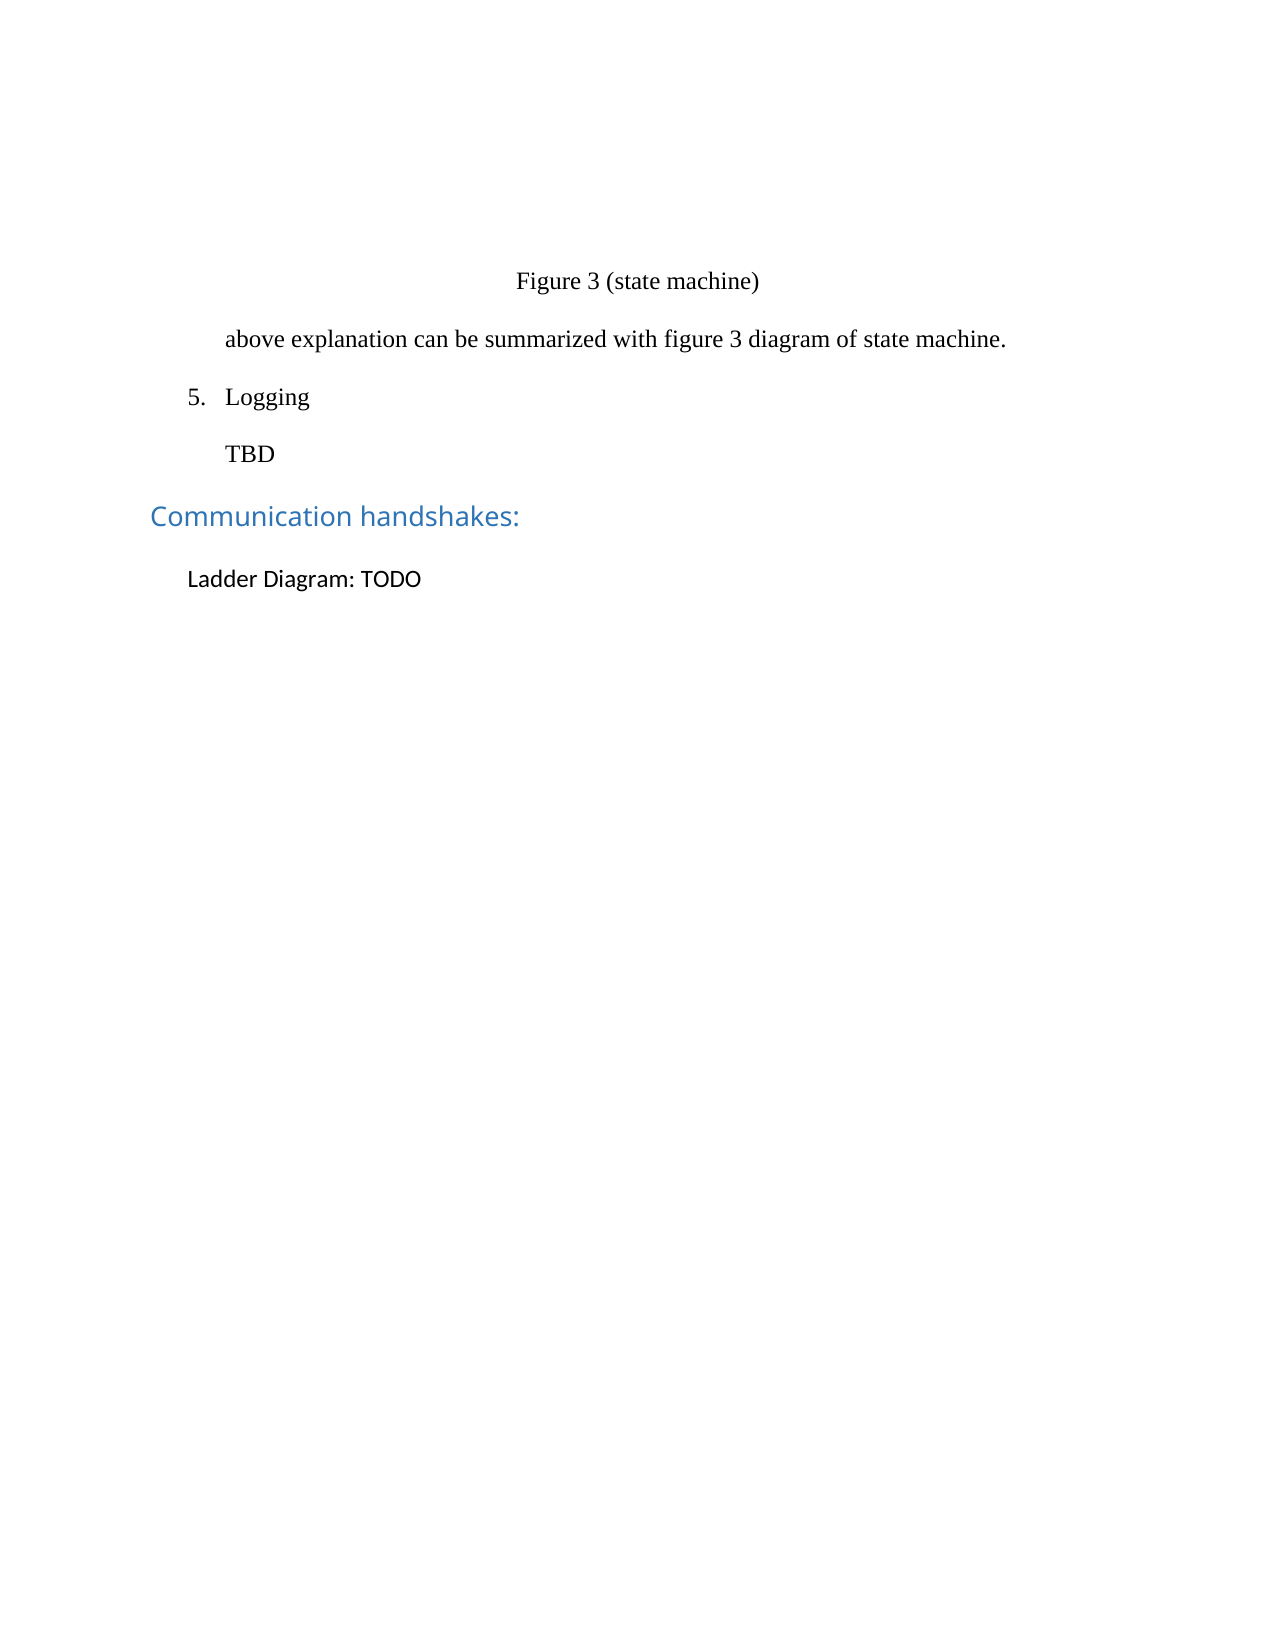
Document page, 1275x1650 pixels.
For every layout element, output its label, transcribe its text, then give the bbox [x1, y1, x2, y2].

text TBD [225, 439, 1125, 468]
text Figure 3 (state machine) [150, 266, 1125, 294]
list Logging [187, 382, 1125, 410]
text Ladder Diagram: TODO [187, 563, 1125, 594]
text above explanation can be summarized with figure 3 diagram of state machine. [225, 324, 1125, 352]
subtitle Communication handshakes: [150, 497, 1125, 534]
